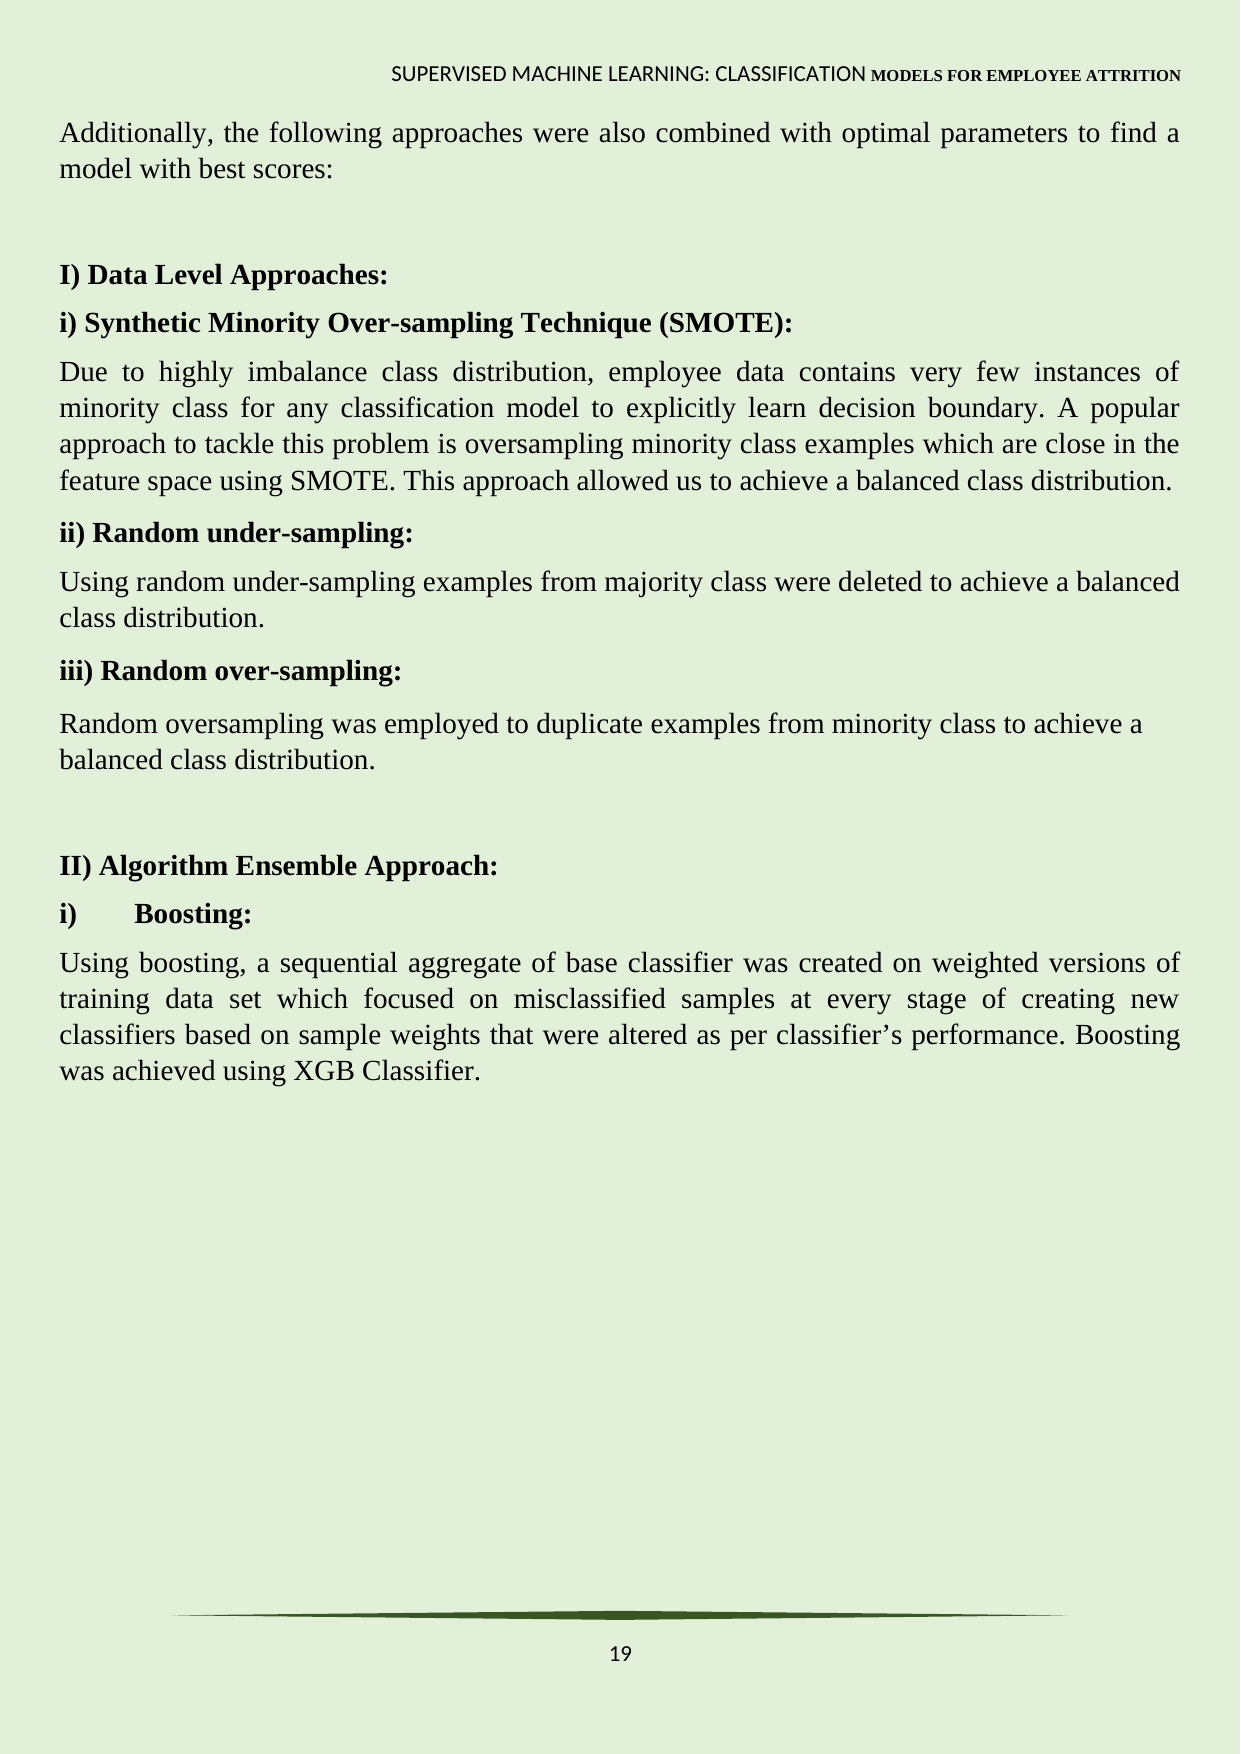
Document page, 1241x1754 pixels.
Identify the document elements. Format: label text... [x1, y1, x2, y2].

text Using random under-sampling examples from majority class were deleted to achieve a balanced class distribution. [59, 564, 1181, 634]
text iii) Random over-sampling: [59, 653, 1181, 687]
text Random oversampling was employed to duplicate examples from minority class to achieve a balanced class distribution. [59, 706, 1181, 776]
text Using boosting, a sequential aggregate of base classifier was created on weighted versions of training data set which focused on misclassified samples at every stage of creating new classifiers based on sample weights that were altered as per classifier’s performance. Boosting was achieved using XGB Classifier. [59, 945, 1181, 1087]
text Due to highly imbalance class distribution, employee data contains very few instances of minority class for any classification model to explicitly learn decision boundary. A popular approach to tackle this problem is oversampling minority class examples which are close in the feature space using SMOTE. This approach allowed us to achieve a balanced class distribution. [59, 354, 1181, 496]
subtitle I) Data Level Approaches: [59, 257, 1181, 290]
text i) Synthetic Minority Over-sampling Technique (SMOTE): [59, 306, 1181, 339]
text Additionally, the following approaches were also combined with optimal parameters to find a model with best scores: [59, 115, 1181, 185]
list Boosting: [59, 896, 1181, 930]
subtitle II) Algorithm Ensemble Approach: [59, 848, 1181, 881]
text ii) Random under-sampling: [59, 515, 1181, 549]
